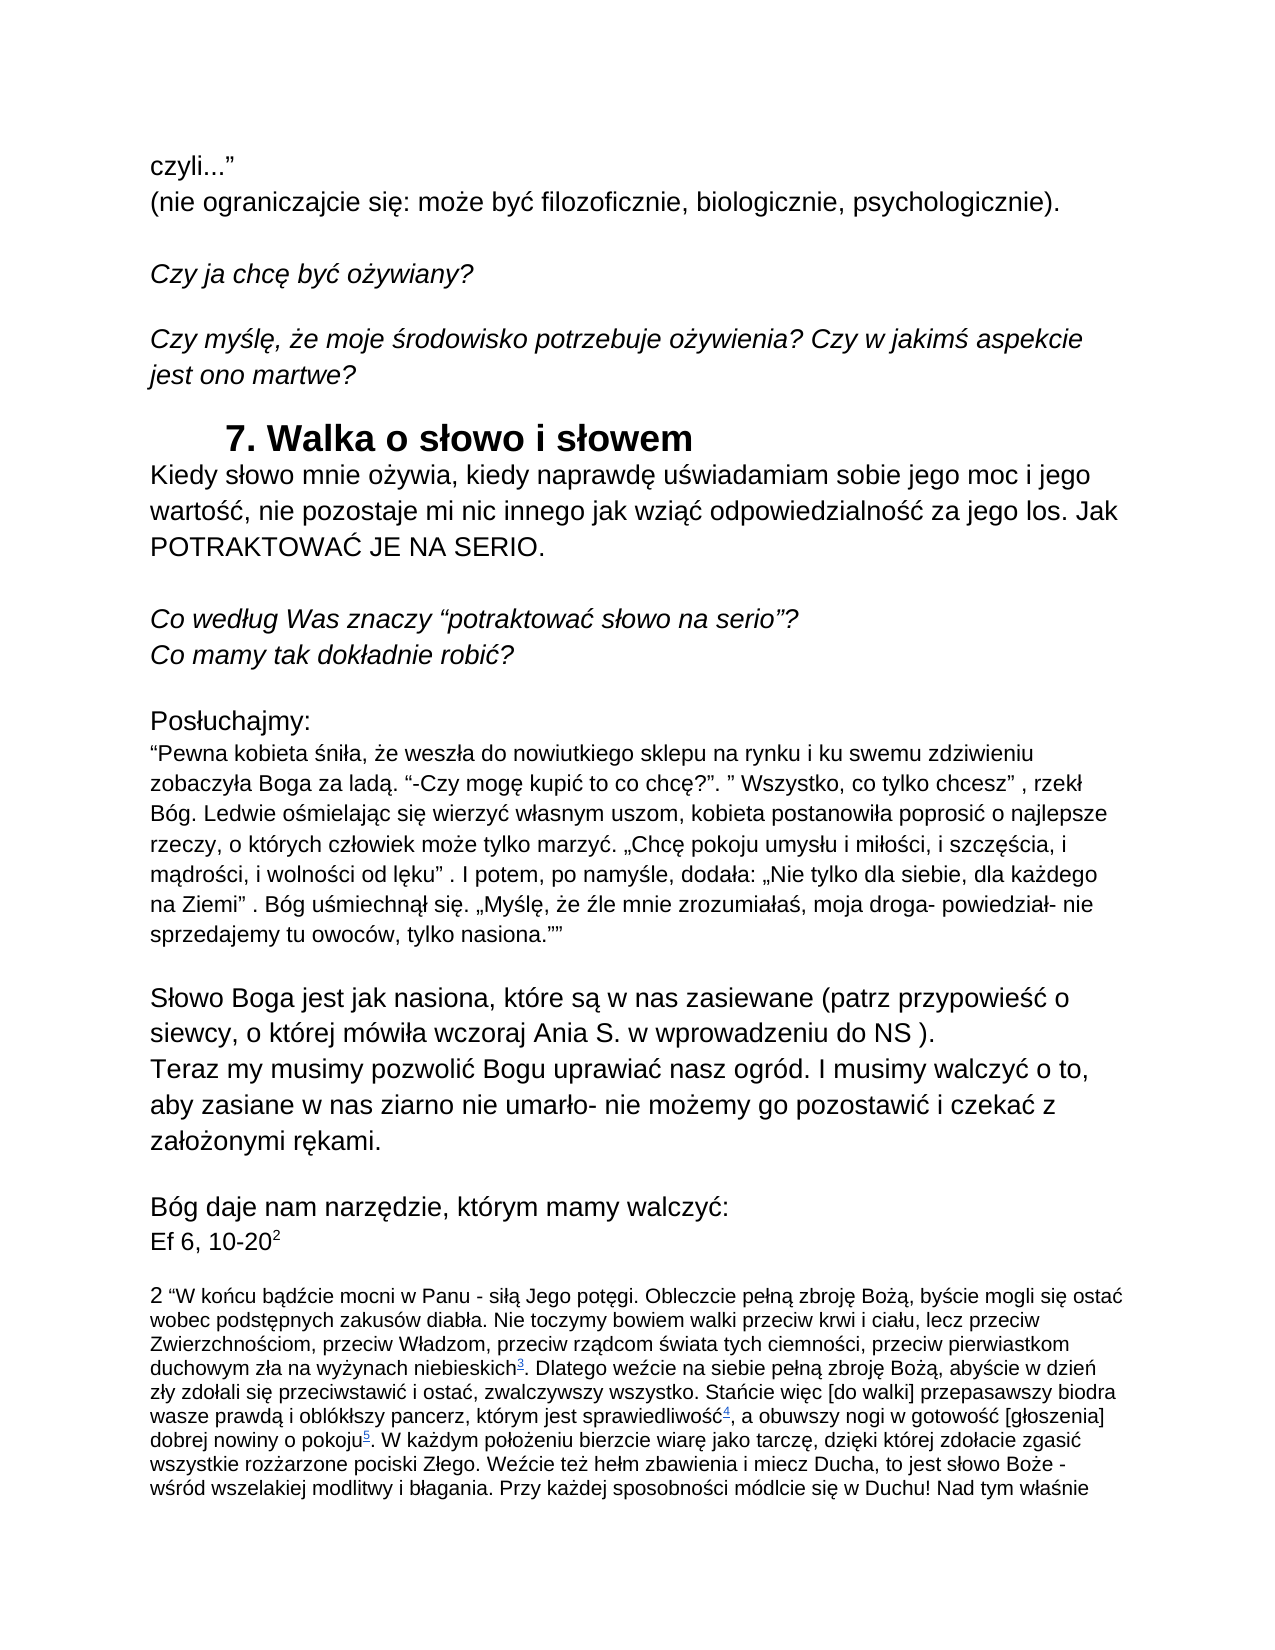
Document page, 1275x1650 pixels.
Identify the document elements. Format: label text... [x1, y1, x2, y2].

text Słyszeliśmy wczoraj w jednym z czytań na celebracji o Ezechielu, który prorokował nad kośćmi na polecenie Boga, a te ożyły (Ez 37, 1- 14). Słowo Boga ożywia. Wyprowadza z grobów. Pokonuje śmierć. Jest Życiem. Słowo Boga to On sam, który działa. Co to znaczy, że coś/ktoś żyje? Co jest z tym związane? Stwórzmy mapę myśli z naszych pomysłów, której centrum będzie “Żyjący, czyli...” (nie ograniczajcie się: może być filozoficznie, biologicznie, psychologicznie). Czy ja chcę być ożywiany? [150, 150, 1125, 319]
text Co mamy tak dokładnie robić? [150, 639, 1125, 670]
text Posłuchajmy: “Pewna kobieta śniła, że weszła do nowiutkiego sklepu na rynku i ku swemu zdziwieniu zobaczyła Boga za ladą. “-Czy mogę kupić to co chcę?”. ” Wszystko, co tylko chcesz” , rzekł Bóg. Ledwie ośmielając się wierzyć własnym uszom, kobieta postanowiła poprosić o najlepsze rzeczy, o których człowiek może tylko marzyć. „Chcę pokoju umysłu i miłości, i szczęścia, i mądrości, i wolności od lęku” . I potem, po namyśle, dodała: „Nie tylko dla siebie, dla każdego na Ziemi” . Bóg uśmiechnął się. „Myślę, że źle mnie zrozumiałaś, moja droga- powiedział- nie sprzedajemy tu owoców, tylko nasiona.”” [150, 705, 1125, 947]
text Czy myślę, że moje środowisko potrzebuje ożywienia? Czy w jakimś aspekcie jest ono martwe? [150, 323, 1125, 390]
subtitle 7. Walka o słowo i słowem [150, 416, 1125, 459]
text Bóg daje nam narzędzie, którym mamy walczyć: Ef 6, 10-20 [150, 1191, 1125, 1256]
text Słowo Boga jest jak nasiona, które są w nas zasiewane (patrz przypowieść o siewcy, o której mówiła wczoraj Ania S. w wprowadzeniu do NS ). Teraz my musimy pozwolić Bogu uprawiać nasz ogród. I musimy walczyć o to, aby zasiane w nas ziarno nie umarło- nie możemy go pozostawić i czekać z założonymi rękami. [150, 982, 1125, 1157]
text Kiedy słowo mnie ożywia, kiedy naprawdę uświadamiam sobie jego moc i jego wartość, nie pozostaje mi nic innego jak wziąć odpowiedzialność za jego los. Jak POTRAKTOWAĆ JE NA SERIO. Co według Was znaczy “potraktować słowo na serio”? [150, 459, 1125, 634]
